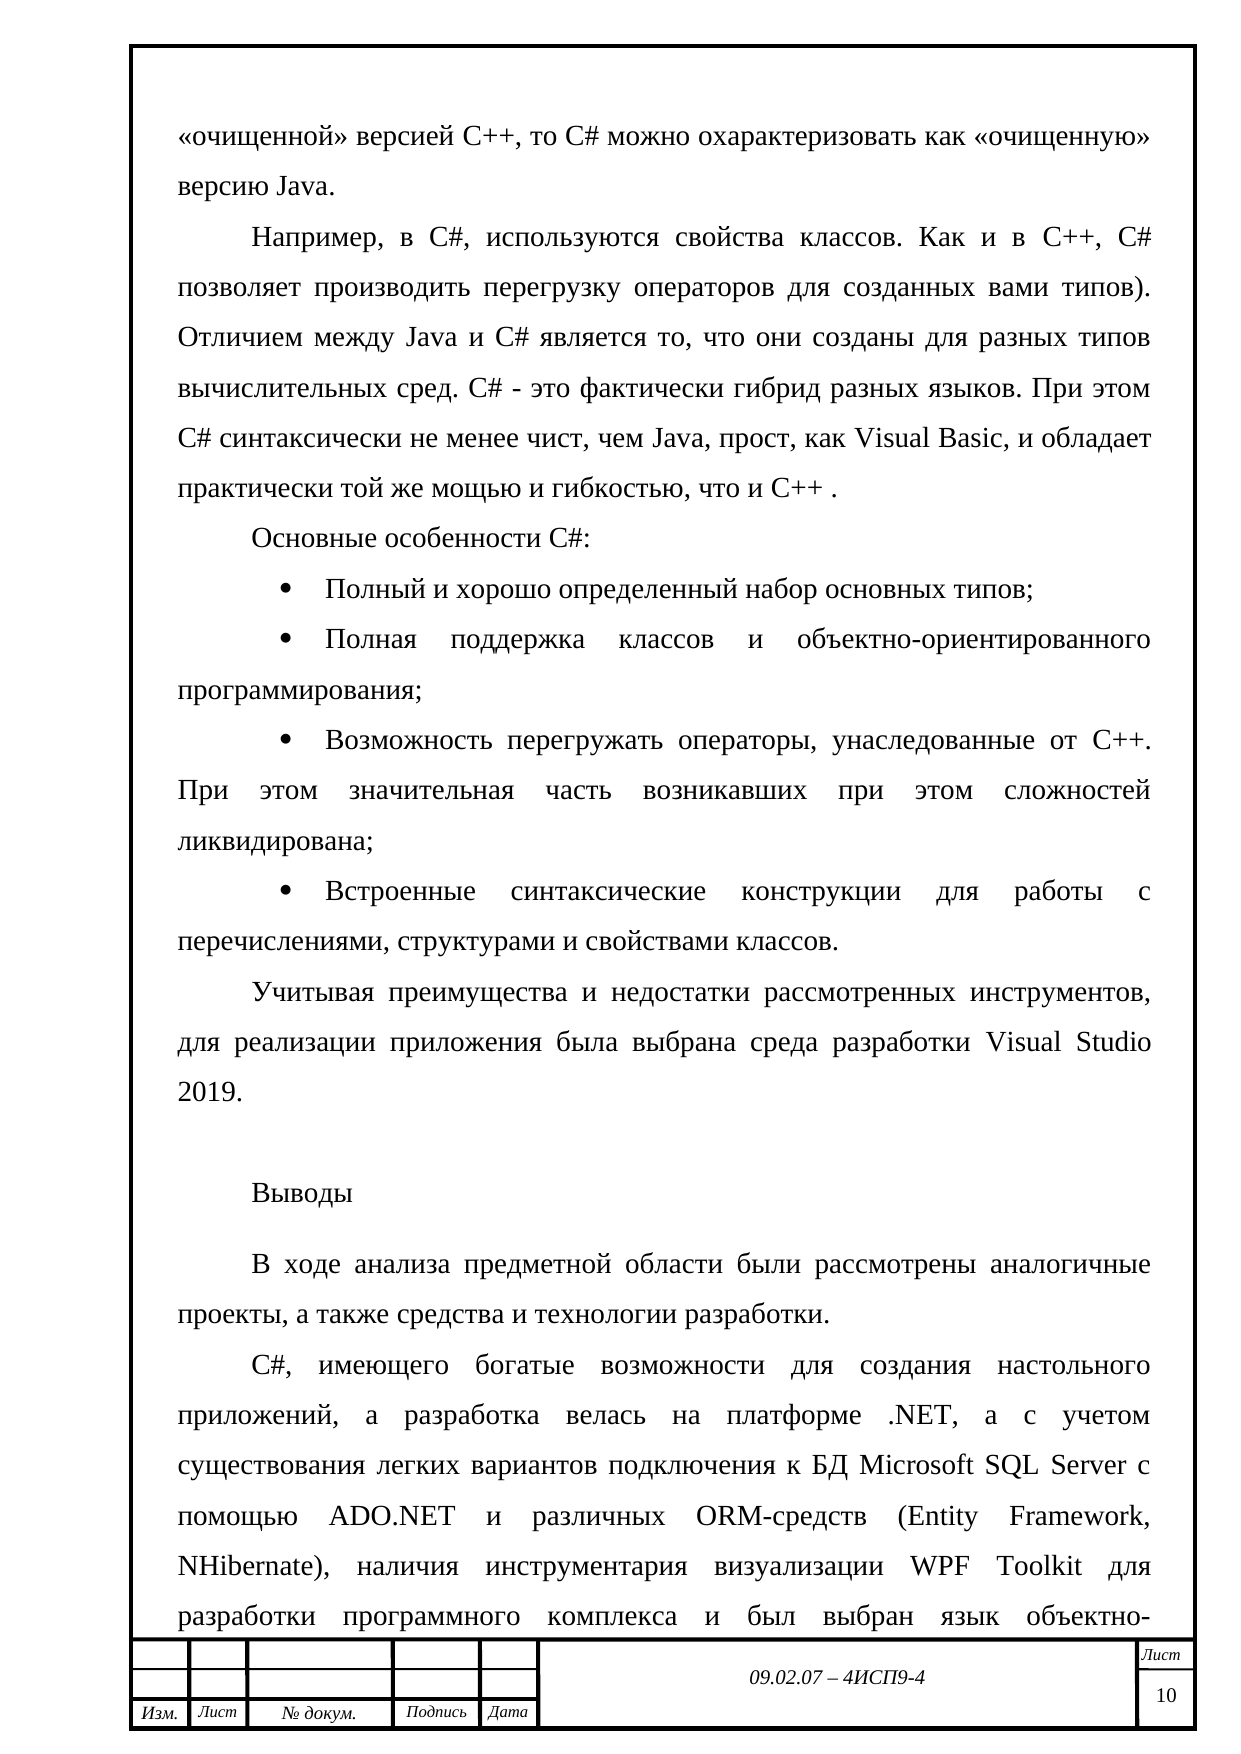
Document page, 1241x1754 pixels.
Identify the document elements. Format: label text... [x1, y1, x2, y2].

text Например, в С#, используются свойства классов. Как и в C++, С# позволяет производить перегрузку операторов для созданных вами типов). Отличием между Java и C# является то, что они созданы для разных типов вычислительных сред. С# - это фактически гибрид разных языков. При этом С# синтаксически не менее чист, чем Java, прост, как Visual Basic, и обладает практически той же мощью и гибкостью, что и C++ . [177, 219, 1152, 504]
list Возможность перегружать операторы, унаследованные от C++. При этом значительная часть возникавших при этом сложностей ликвидирована; [177, 722, 1152, 856]
list Встроенные синтаксические конструкции для работы с перечислениями, структурами и свойствами классов. [177, 873, 1152, 957]
text Учитывая преимущества и недостатки рассмотренных инструментов, для реализации приложения была выбрана среда разработки Visual Studio 2019. [177, 974, 1152, 1108]
list Полный и хорошо определенный набор основных типов; [177, 571, 1152, 604]
subtitle Выводы [177, 1175, 1152, 1209]
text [177, 1347, 1152, 1632]
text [177, 118, 1152, 202]
list Полная поддержка классов и объектно-ориентированного программирования; [177, 621, 1152, 705]
text В ходе анализа предметной области были рассмотрены аналогичные проекты, а также средства и технологии разработки. [177, 1246, 1152, 1330]
text Основные особенности С#: [177, 521, 1152, 554]
